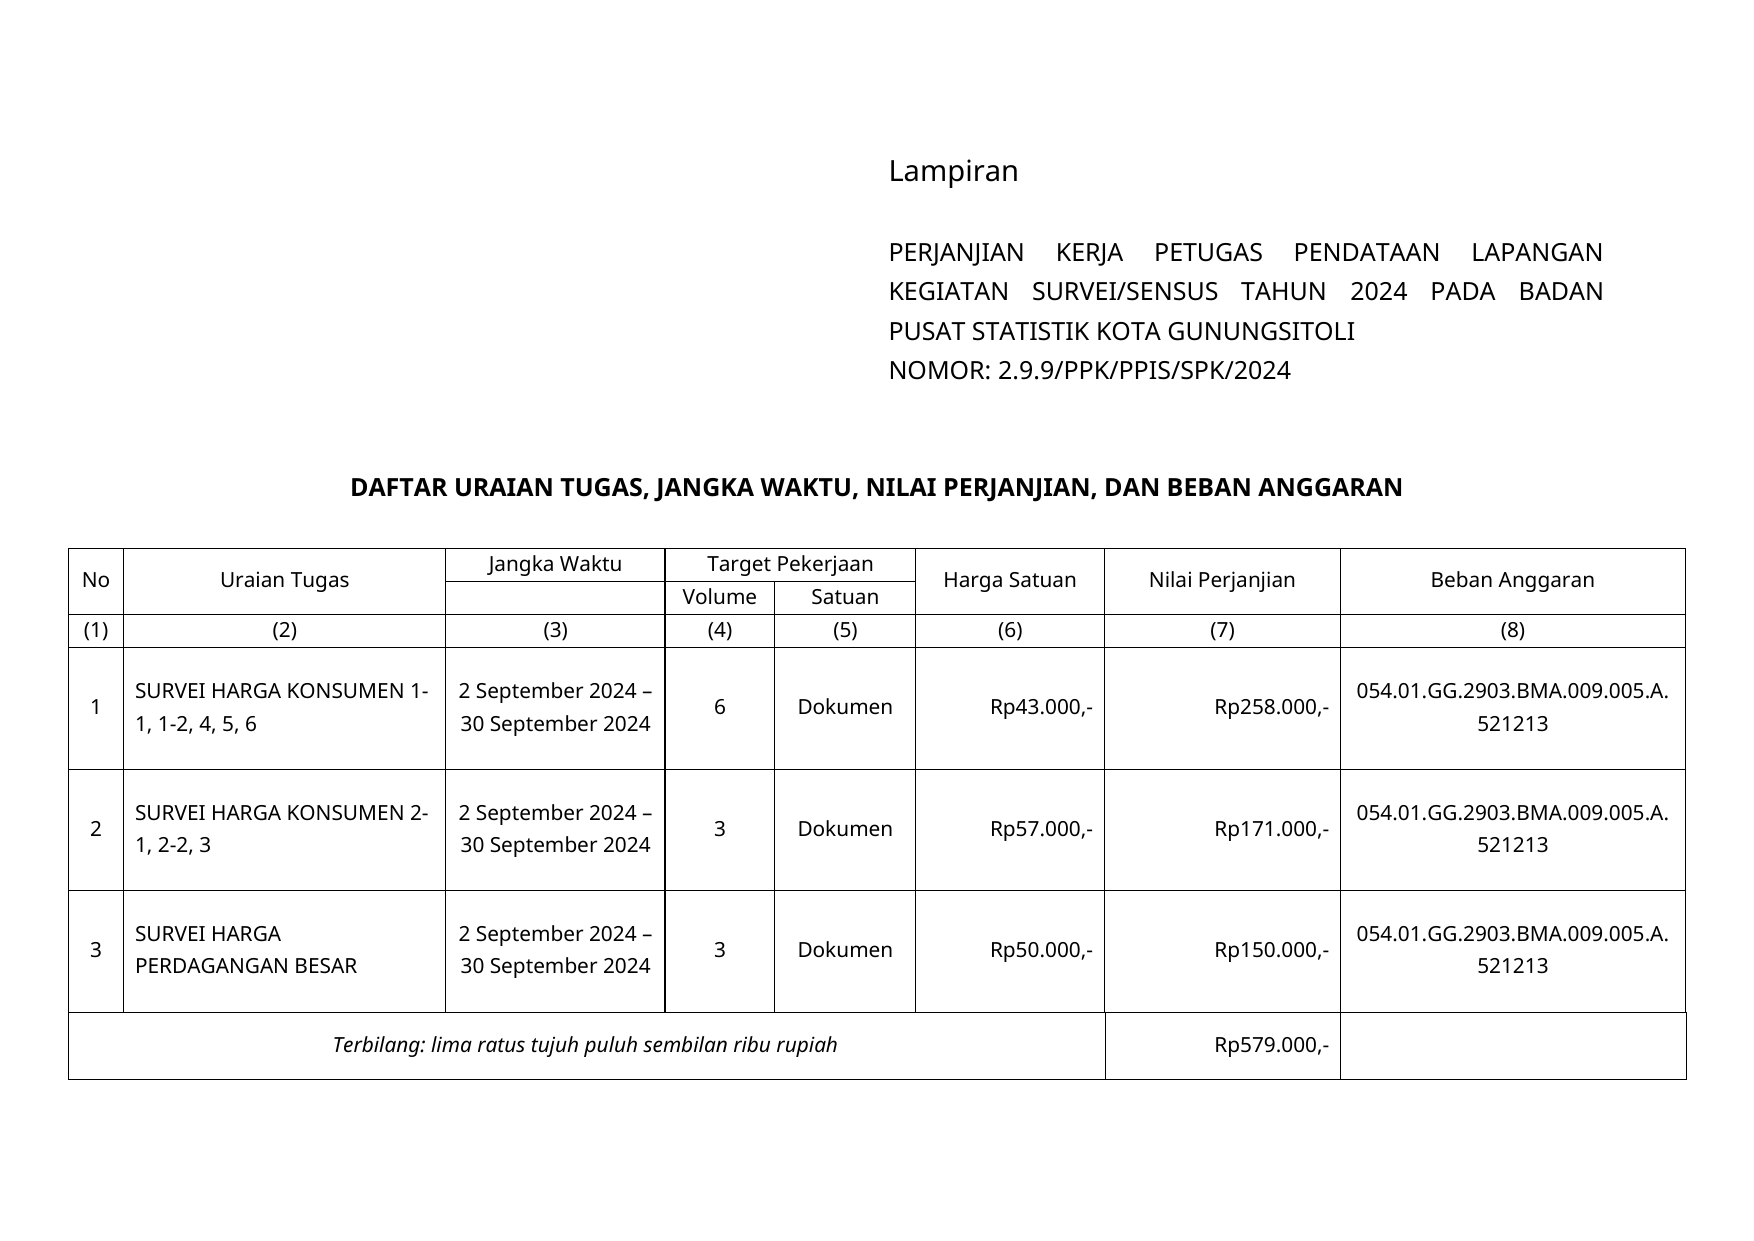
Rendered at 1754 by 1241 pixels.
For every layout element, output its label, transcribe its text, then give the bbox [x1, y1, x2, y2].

table_cell SURVEI HARGA KONSUMEN 2-1, 2-2, 3 [124, 770, 445, 890]
table_cell 054.01.GG.2903.BMA.009.005.A.521213 [1341, 891, 1685, 1012]
table_cell (5) [775, 615, 915, 647]
table_cell [446, 582, 664, 614]
table_cell Rp171.000,- [1105, 770, 1340, 890]
table_cell SURVEI HARGA KONSUMEN 1-1, 1-2, 4, 5, 6 [124, 648, 445, 769]
table_header Target Pekerjaan [666, 549, 915, 581]
table_cell (1) [69, 615, 123, 647]
table_cell 3 [69, 891, 123, 1012]
table_cell Rp579.000,- [1106, 1013, 1340, 1079]
table_cell (4) [666, 615, 774, 647]
table_cell Satuan [775, 582, 915, 614]
text PERJANJIAN KERJA PETUGAS PENDATAAN LAPANGAN KEGIATAN SURVEI/SENSUS TAHUN 2024 PADA BADAN PUSAT STATISTIK KOTA GUNUNGSITOLI [888, 235, 1604, 347]
table_cell 3 [666, 891, 774, 1012]
table_cell 2 [69, 770, 123, 890]
table_cell Dokumen [775, 891, 915, 1012]
text DAFTAR URAIAN TUGAS, JANGKA WAKTU, NILAI PERJANJIAN, DAN BEBAN ANGGARAN [150, 470, 1604, 504]
table_cell 2 September 2024 – 30 September 2024 [446, 648, 664, 769]
table_cell 054.01.GG.2903.BMA.009.005.A.521213 [1341, 770, 1685, 890]
table_cell 3 [666, 770, 774, 890]
table_cell [1341, 1013, 1686, 1079]
table_cell Dokumen [775, 648, 915, 769]
text NOMOR: 2.9.9/PPK/PPIS/SPK/2024 [888, 352, 1604, 386]
table_cell (8) [1341, 615, 1685, 647]
table_header Jangka Waktu [446, 549, 664, 581]
table_cell Rp150.000,- [1105, 891, 1340, 1012]
table_cell SURVEI HARGA PERDAGANGAN BESAR [124, 891, 445, 1012]
table_cell (2) [124, 615, 445, 647]
table_header Beban Anggaran [1341, 549, 1685, 614]
table_header Harga Satuan [916, 549, 1104, 614]
table_header Uraian Tugas [124, 549, 445, 614]
table_cell Terbilang: lima ratus tujuh puluh sembilan ribu rupiah [69, 1013, 1105, 1079]
table_cell Rp57.000,- [916, 770, 1104, 890]
table_cell 054.01.GG.2903.BMA.009.005.A.521213 [1341, 648, 1685, 769]
table_header No [69, 549, 123, 614]
table_cell Dokumen [775, 770, 915, 890]
table_cell (7) [1105, 615, 1340, 647]
table_cell 2 September 2024 – 30 September 2024 [446, 891, 664, 1012]
text Lampiran [888, 150, 1604, 190]
table_header Nilai Perjanjian [1105, 549, 1340, 614]
table_cell (3) [446, 615, 664, 647]
table_cell 1 [69, 648, 123, 769]
table_cell Rp50.000,- [916, 891, 1104, 1012]
table_cell Rp258.000,- [1105, 648, 1340, 769]
table_cell 6 [666, 648, 774, 769]
table_cell Volume [666, 582, 774, 614]
table_cell (6) [916, 615, 1104, 647]
table_cell Rp43.000,- [916, 648, 1104, 769]
table_cell 2 September 2024 – 30 September 2024 [446, 770, 664, 890]
